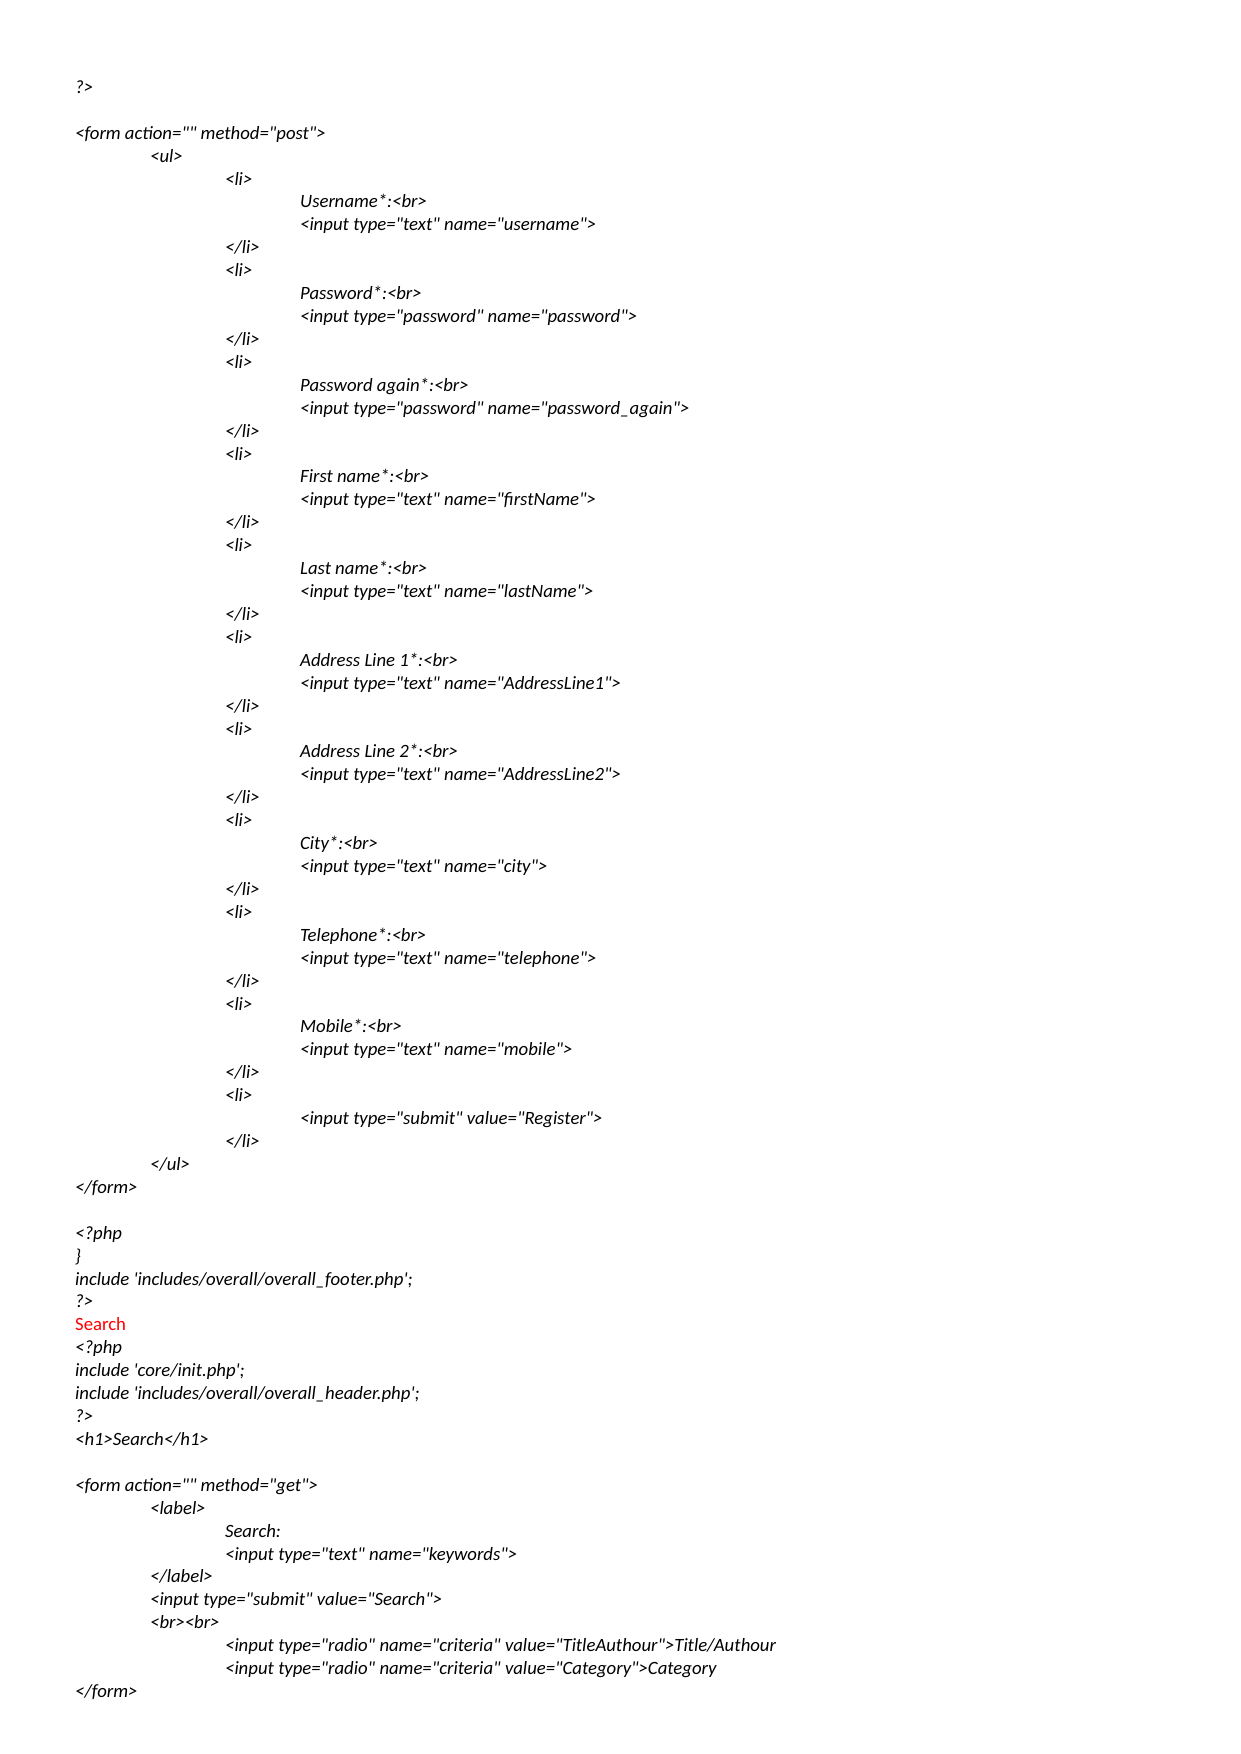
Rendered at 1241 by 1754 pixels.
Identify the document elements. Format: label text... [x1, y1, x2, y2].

text <li> [75, 442, 1165, 464]
text </li> [75, 1060, 1165, 1083]
text <input type="text" name="city"> [75, 854, 1165, 877]
text </li> [75, 419, 1165, 442]
text </ul> [75, 1152, 1165, 1175]
text <li> [75, 900, 1165, 923]
text </li> [75, 510, 1165, 533]
text <input type="text" name="firstName"> [75, 487, 1165, 510]
text <input type="text" name="keywords"> [75, 1542, 1165, 1564]
text <input type="text" name="username"> [75, 212, 1165, 235]
text </li> [75, 235, 1165, 258]
text </li> [75, 602, 1165, 625]
text <?php [75, 1221, 1165, 1244]
text <input type="text" name="lastName"> [75, 579, 1165, 602]
text include 'includes/overall/overall_header.php'; [75, 1381, 1165, 1404]
text <h1>Search</h1> [75, 1427, 1165, 1450]
text <input type="password" name="password_again"> [75, 396, 1165, 419]
text <input type="text" name="AddressLine2"> [75, 762, 1165, 785]
text <li> [75, 625, 1165, 648]
text } [75, 1244, 1165, 1267]
text Address Line 2*:<br> [75, 739, 1165, 762]
text ?> [75, 75, 1165, 98]
text <label> [75, 1496, 1165, 1519]
text <input type="text" name="AddressLine1"> [75, 671, 1165, 694]
text </li> [75, 327, 1165, 350]
text <form action="" method="post"> [75, 121, 1165, 144]
text <li> [75, 992, 1165, 1014]
text </form> [75, 1175, 1165, 1198]
text Mobile*:<br> [75, 1014, 1165, 1037]
text <input type="submit" value="Search"> [75, 1587, 1165, 1610]
text <li> [75, 350, 1165, 373]
text </li> [75, 694, 1165, 717]
text ?> [75, 1404, 1165, 1427]
text Telephone*:<br> [75, 923, 1165, 946]
text <li> [75, 808, 1165, 831]
text <li> [75, 1083, 1165, 1106]
text <input type="text" name="mobile"> [75, 1037, 1165, 1060]
text Search [75, 1312, 1165, 1335]
text Last name*:<br> [75, 556, 1165, 579]
text </li> [75, 877, 1165, 900]
text <input type="radio" name="criteria" value="Category">Category [75, 1656, 1165, 1679]
text <li> [75, 167, 1165, 189]
text </li> [75, 969, 1165, 992]
text <input type="radio" name="criteria" value="TitleAuthour">Title/Authour [75, 1633, 1165, 1656]
text Password again*:<br> [75, 373, 1165, 396]
text <li> [75, 533, 1165, 556]
text <li> [75, 717, 1165, 739]
text include 'core/init.php'; [75, 1358, 1165, 1381]
text <?php [75, 1335, 1165, 1358]
text </form> [75, 1679, 1165, 1702]
text <br><br> [75, 1610, 1165, 1633]
text include 'includes/overall/overall_footer.php'; [75, 1267, 1165, 1289]
text <input type="submit" value="Register"> [75, 1106, 1165, 1129]
text Username*:<br> [75, 189, 1165, 212]
text </label> [75, 1564, 1165, 1587]
text First name*:<br> [75, 464, 1165, 487]
text <input type="password" name="password"> [75, 304, 1165, 327]
text <form action="" method="get"> [75, 1473, 1165, 1496]
text <ul> [75, 144, 1165, 167]
text </li> [75, 785, 1165, 808]
text ?> [75, 1289, 1165, 1312]
text Search: [75, 1519, 1165, 1542]
text <li> [75, 258, 1165, 281]
text </li> [75, 1129, 1165, 1152]
text City*:<br> [75, 831, 1165, 854]
text Address Line 1*:<br> [75, 648, 1165, 671]
text <input type="text" name="telephone"> [75, 946, 1165, 969]
text Password*:<br> [75, 281, 1165, 304]
